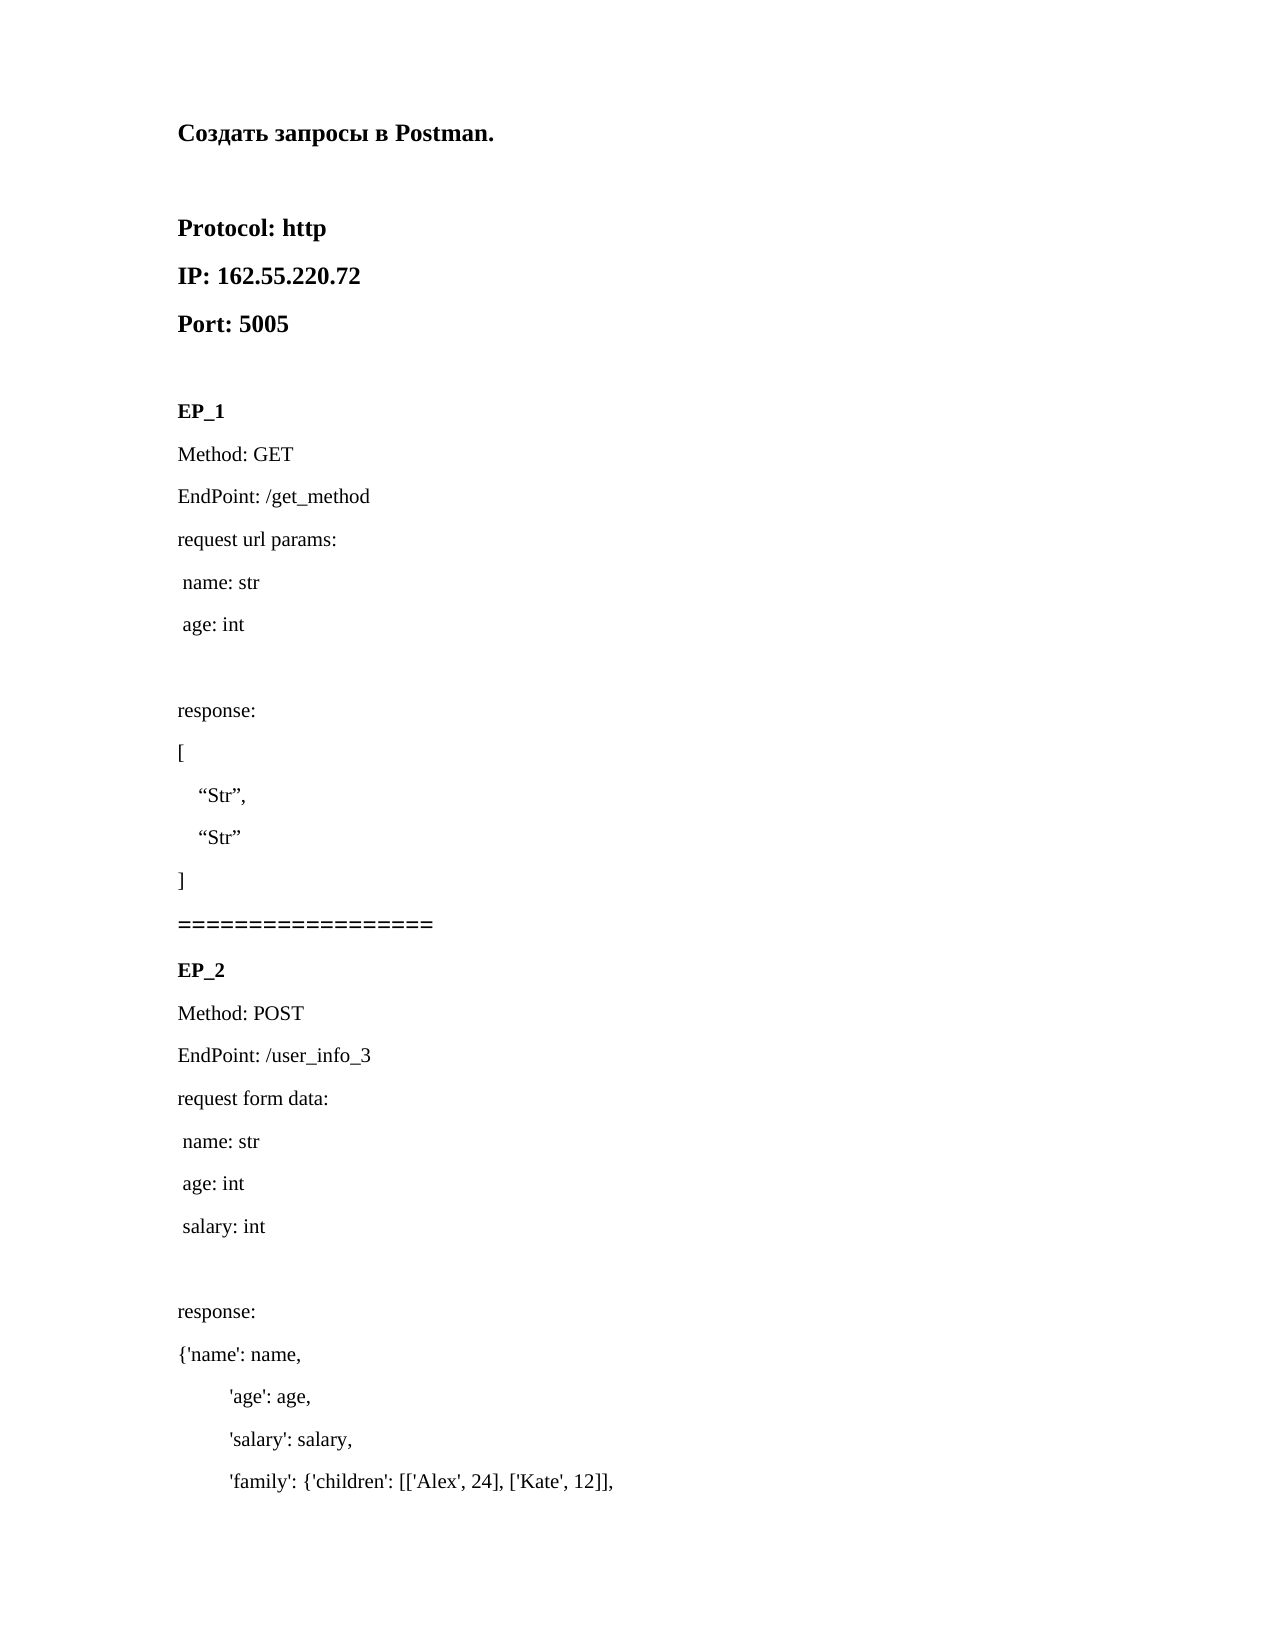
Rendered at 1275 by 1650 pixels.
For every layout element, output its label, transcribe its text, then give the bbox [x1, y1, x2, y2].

text EndPoint: /user_info_3 [177, 1043, 1186, 1067]
text IP: 162.55.220.72 [177, 261, 1186, 290]
text age: int [177, 612, 1186, 636]
text ] [177, 868, 1186, 892]
text Создать запросы в Postman. [177, 118, 1186, 147]
text [ [177, 740, 1186, 764]
text request form data: [177, 1086, 1186, 1110]
text ================== [177, 911, 1186, 939]
text 'salary': salary, [177, 1427, 1186, 1451]
text request url params: [177, 527, 1186, 551]
text Method: GET [177, 442, 1186, 466]
text response: [177, 697, 1186, 722]
text 'age': age, [177, 1384, 1186, 1408]
text “Str” [177, 825, 1186, 849]
text EP_1 [177, 399, 1186, 423]
text name: str [177, 1129, 1186, 1153]
text Protocol: http [177, 213, 1186, 242]
text salary: int [177, 1214, 1186, 1238]
text 'family': {'children': [['Alex', 24], ['Kate', 12]], [177, 1469, 1186, 1493]
text “Str”, [177, 783, 1186, 807]
text {'name': name, [177, 1342, 1186, 1366]
text EP_2 [177, 958, 1186, 982]
text EndPoint: /get_method [177, 484, 1186, 508]
text Method: POST [177, 1001, 1186, 1025]
text name: str [177, 570, 1186, 594]
text Port: 5005 [177, 309, 1186, 338]
text age: int [177, 1171, 1186, 1195]
text response: [177, 1299, 1186, 1323]
